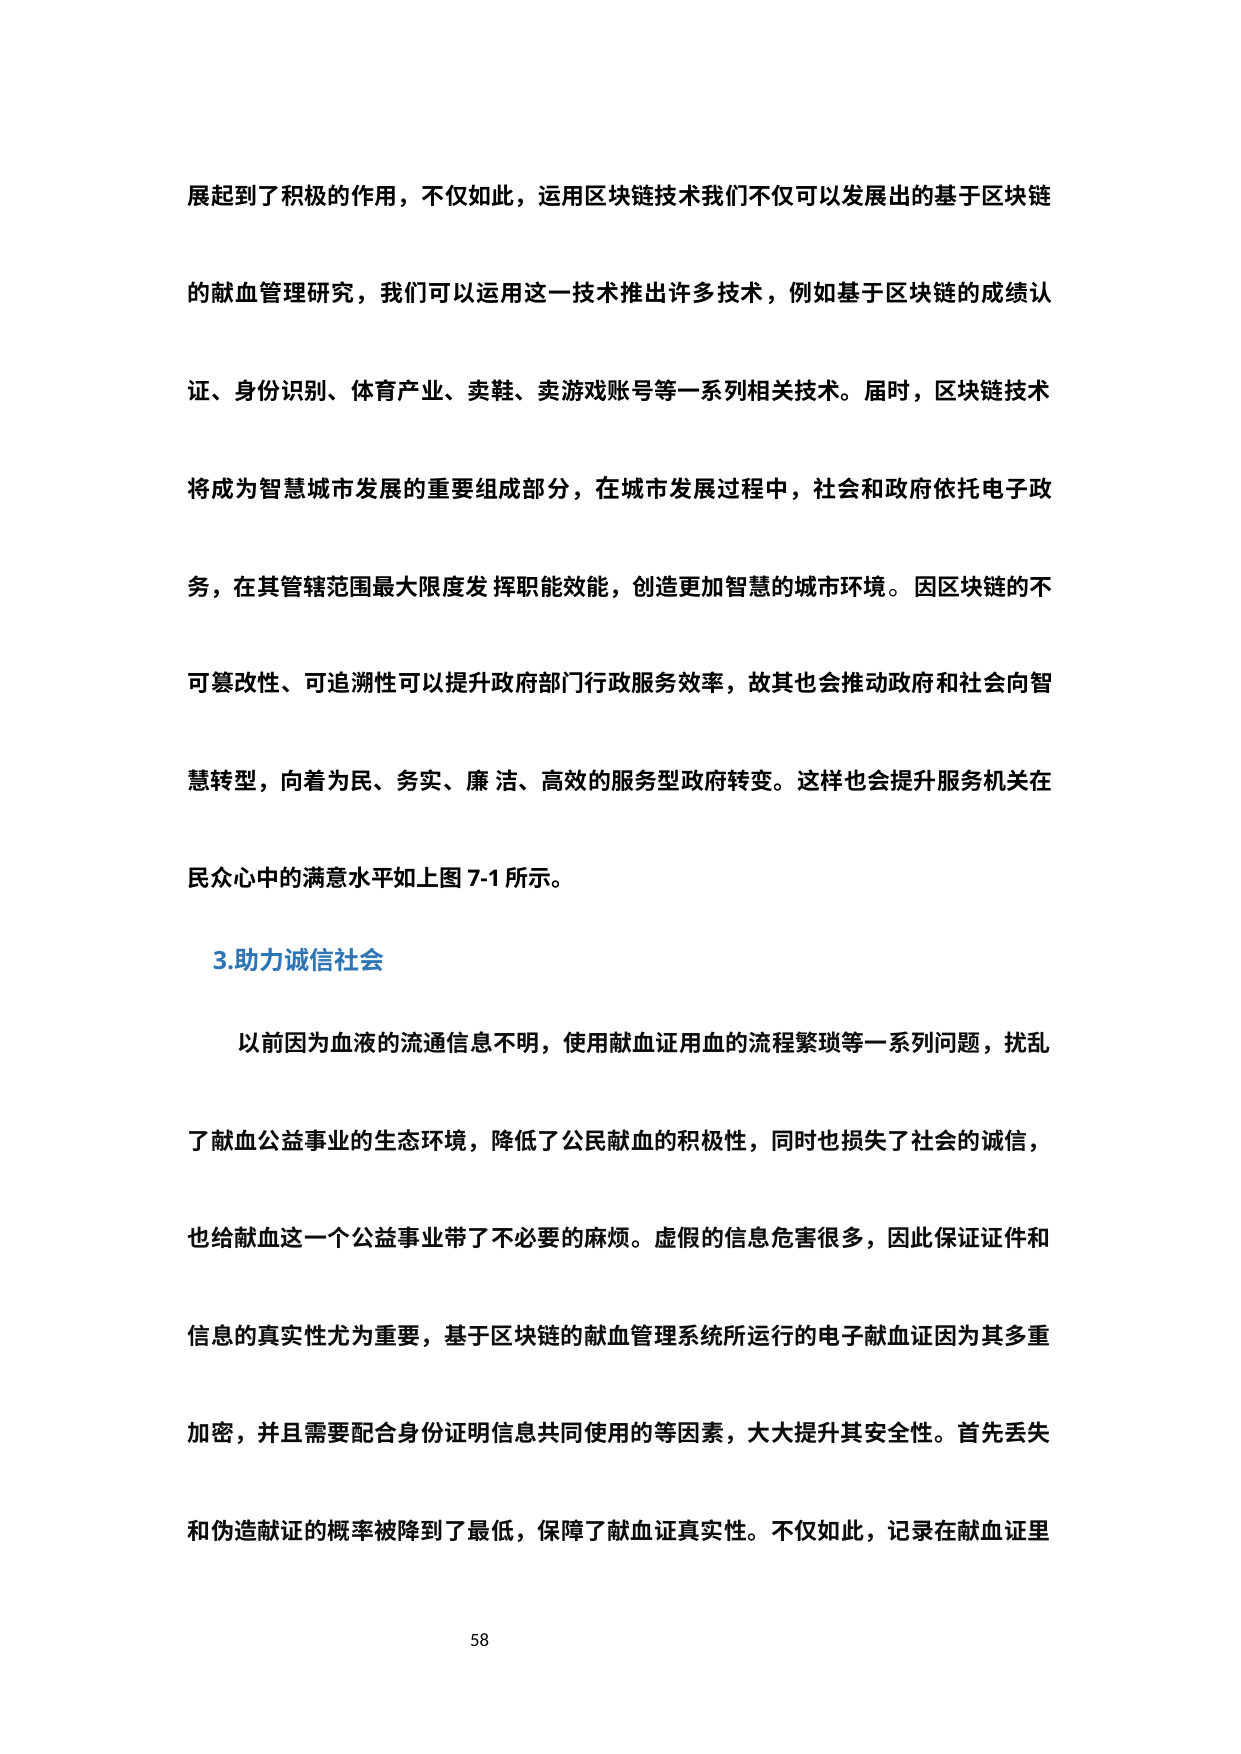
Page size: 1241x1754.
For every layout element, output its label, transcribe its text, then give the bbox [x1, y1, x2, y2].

list 助力诚信社会 [187, 926, 1053, 991]
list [187, 1009, 1053, 1562]
